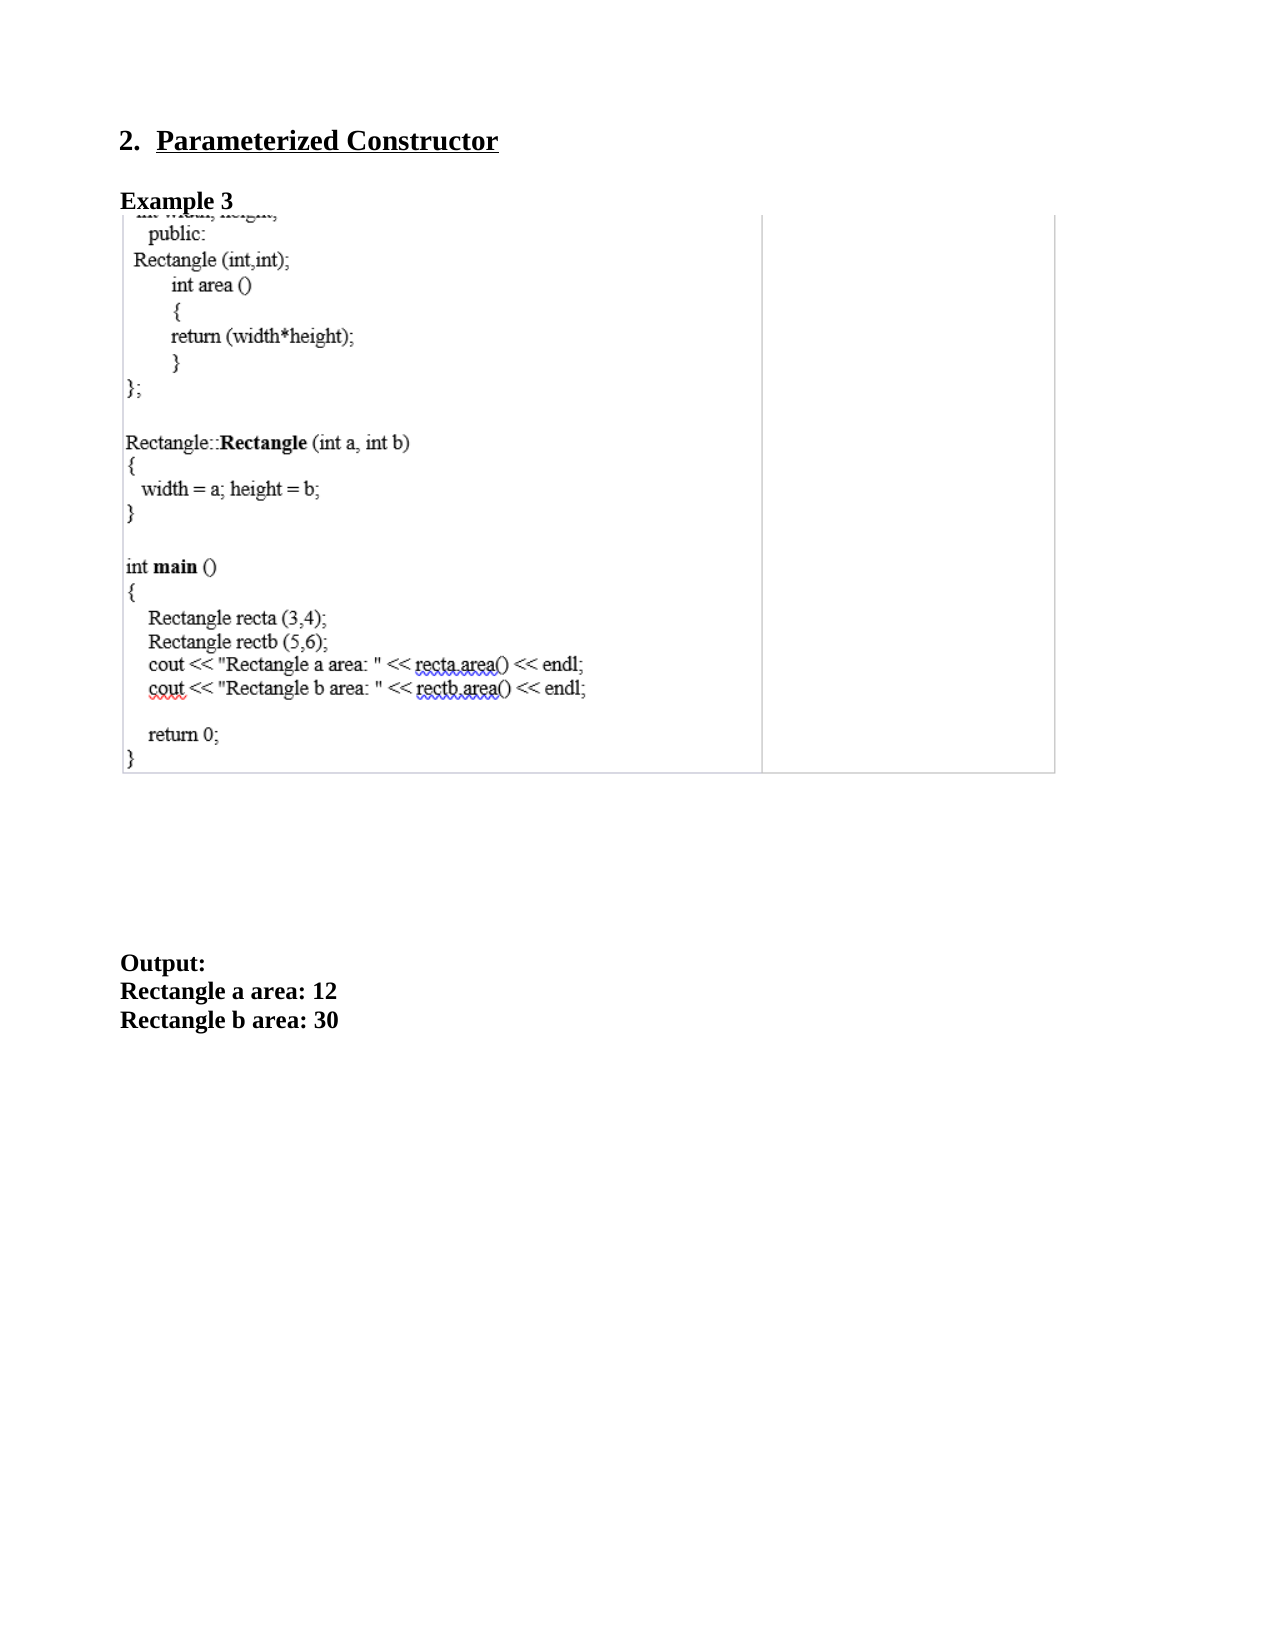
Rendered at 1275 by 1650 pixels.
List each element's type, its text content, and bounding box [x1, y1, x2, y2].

text Rectangle a area: 12 [120, 977, 1162, 1005]
subtitle Parameterized Constructor [118, 123, 1163, 156]
picture [120, 215, 1058, 780]
text Example 3 [120, 187, 1162, 215]
text Output: [120, 949, 1162, 977]
text Rectangle b area: 30 [120, 1006, 1162, 1034]
